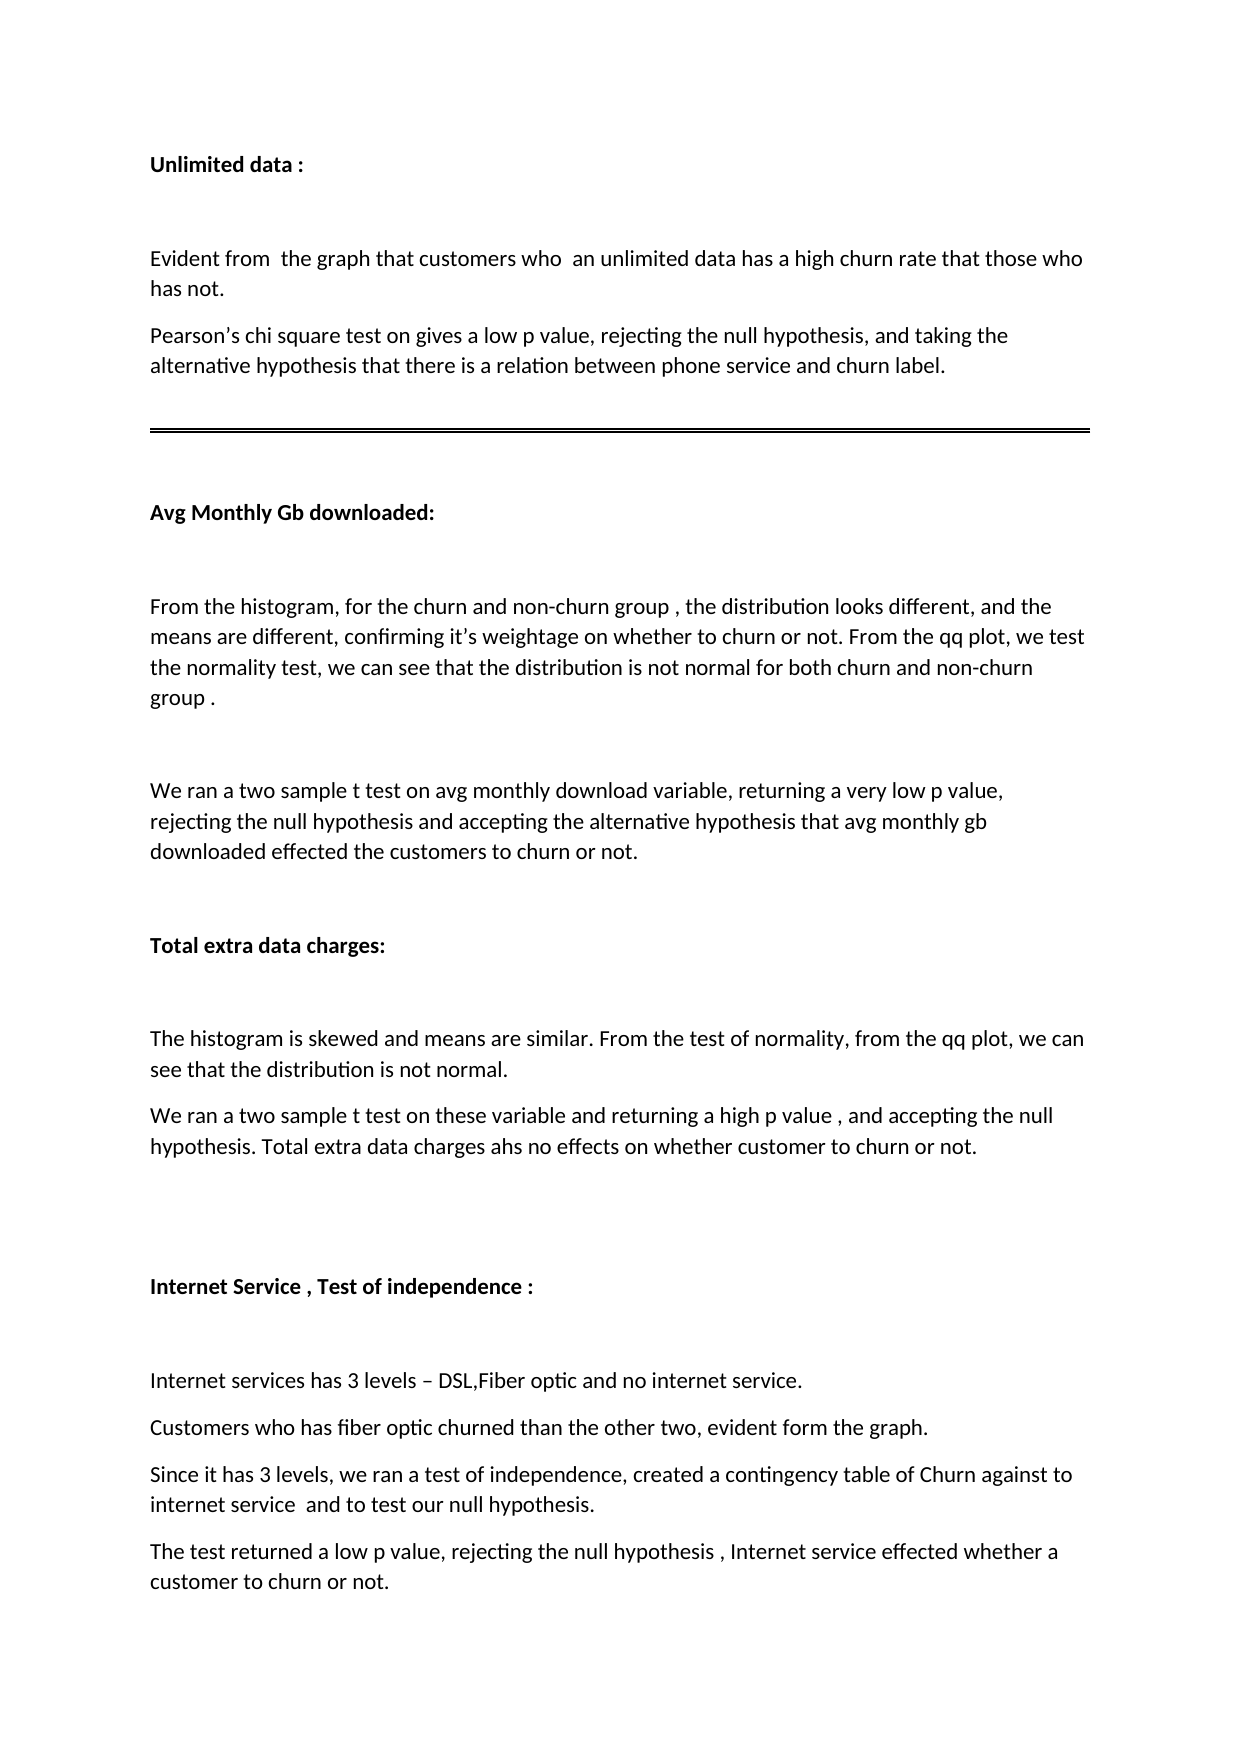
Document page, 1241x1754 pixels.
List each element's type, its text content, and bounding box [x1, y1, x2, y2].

text We ran a two sample t test on avg monthly download variable, returning a very low p value, rejecting the null hypothesis and accepting the alternative hypothesis that avg monthly gb downloaded effected the customers to churn or not. [150, 777, 1090, 865]
text Total extra data charges: [150, 931, 1090, 959]
text Customers who has fiber optic churned than the other two, evident form the graph. [150, 1413, 1090, 1441]
text Evident from the graph that customers who an unlimited data has a high churn rate that those who has not. [150, 244, 1090, 302]
text Since it has 3 levels, we ran a test of independence, created a contingency table of Churn against to internet service and to test our null hypothesis. [150, 1460, 1090, 1518]
text Internet services has 3 levels – DSL,Fiber optic and no internet service. [150, 1366, 1090, 1394]
text Unlimited data : [150, 150, 1090, 178]
text From the histogram, for the churn and non-churn group , the distribution looks different, and the means are different, confirming it’s weightage on whether to churn or not. From the qq plot, we test the normality test, we can see that the distribution is not normal for both churn and non-churn group . [150, 592, 1090, 711]
text Pearson’s chi square test on gives a low p value, rejecting the null hypothesis, and taking the alternative hypothesis that there is a relation between phone service and churn label. [150, 321, 1090, 379]
text The histogram is skewed and means are similar. From the test of normality, from the qq plot, we can see that the distribution is not normal. [150, 1024, 1090, 1083]
text We ran a two sample t test on these variable and returning a high p value , and accepting the null hypothesis. Total extra data charges ahs no effects on whether customer to churn or not. [150, 1102, 1090, 1160]
text The test returned a low p value, rejecting the null hypothesis , Internet service effected whether a customer to churn or not. [150, 1537, 1090, 1595]
text Internet Service , Test of independence : [150, 1272, 1090, 1300]
text Avg Monthly Gb downloaded: [150, 498, 1090, 526]
